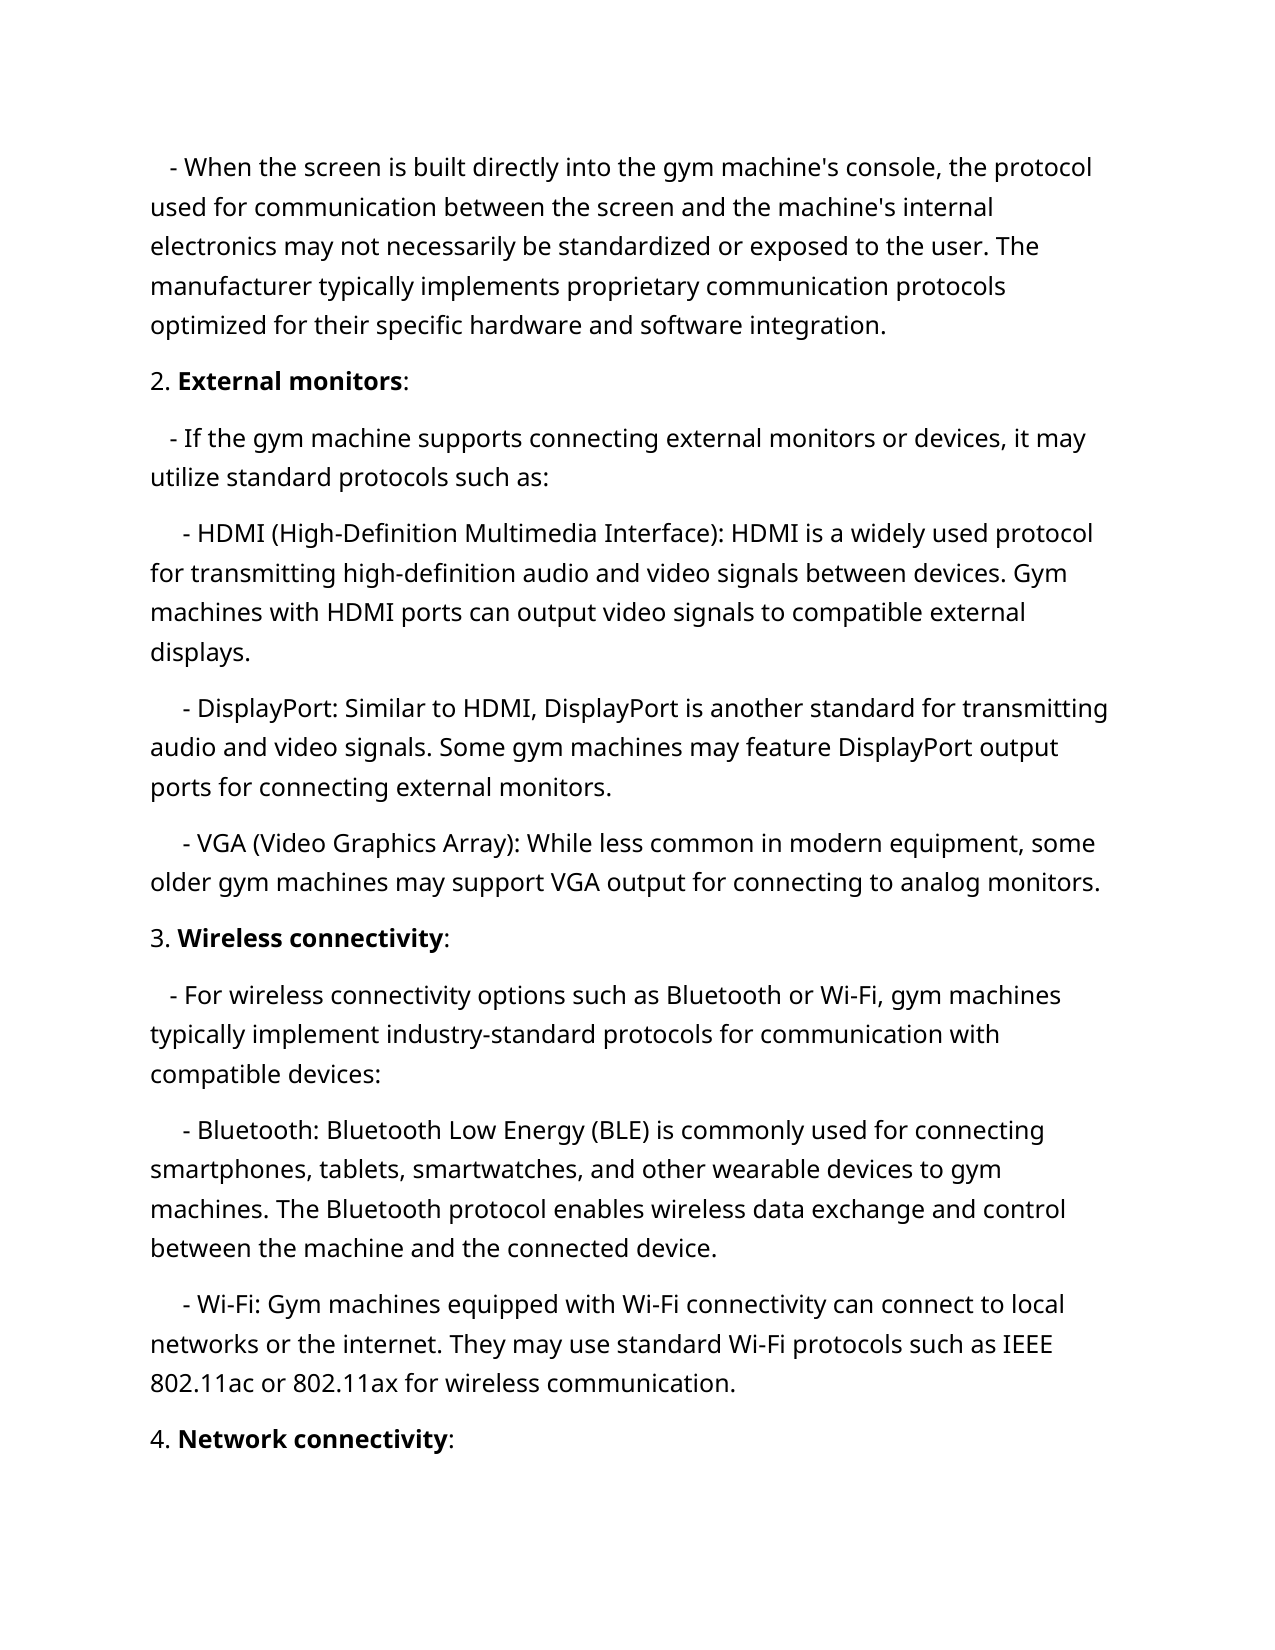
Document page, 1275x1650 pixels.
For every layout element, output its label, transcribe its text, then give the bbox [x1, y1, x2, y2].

text - VGA (Video Graphics Array): While less common in modern equipment, some older gym machines may support VGA output for connecting to analog monitors. [150, 826, 1125, 899]
text - When the screen is built directly into the gym machine's console, the protocol used for communication between the screen and the machine's internal electronics may not necessarily be standardized or exposed to the user. The manufacturer typically implements proprietary communication protocols optimized for their specific hardware and software integration. [150, 150, 1125, 342]
text - Wi-Fi: Gym machines equipped with Wi-Fi connectivity can connect to local networks or the internet. They may use standard Wi-Fi protocols such as IEEE 802.11ac or 802.11ax for wireless communication. [150, 1287, 1125, 1400]
text 3. Wireless connectivity: [150, 921, 1125, 955]
text - For wireless connectivity options such as Bluetooth or Wi-Fi, gym machines typically implement industry-standard protocols for communication with compatible devices: [150, 977, 1125, 1090]
text - HDMI (High-Definition Multimedia Interface): HDMI is a widely used protocol for transmitting high-definition audio and video signals between devices. Gym machines with HDMI ports can output video signals to compatible external displays. [150, 516, 1125, 668]
text - If the gym machine supports connecting external monitors or devices, it may utilize standard protocols such as: [150, 420, 1125, 494]
text - Bluetooth: Bluetooth Low Energy (BLE) is commonly used for connecting smartphones, tablets, smartwatches, and other wearable devices to gym machines. The Bluetooth protocol enables wireless data exchange and control between the machine and the connected device. [150, 1112, 1125, 1265]
text 2. External monitors: [150, 364, 1125, 398]
text - DisplayPort: Similar to HDMI, DisplayPort is another standard for transmitting audio and video signals. Some gym machines may feature DisplayPort output ports for connecting external monitors. [150, 690, 1125, 803]
text 4. Network connectivity: [150, 1422, 1125, 1456]
